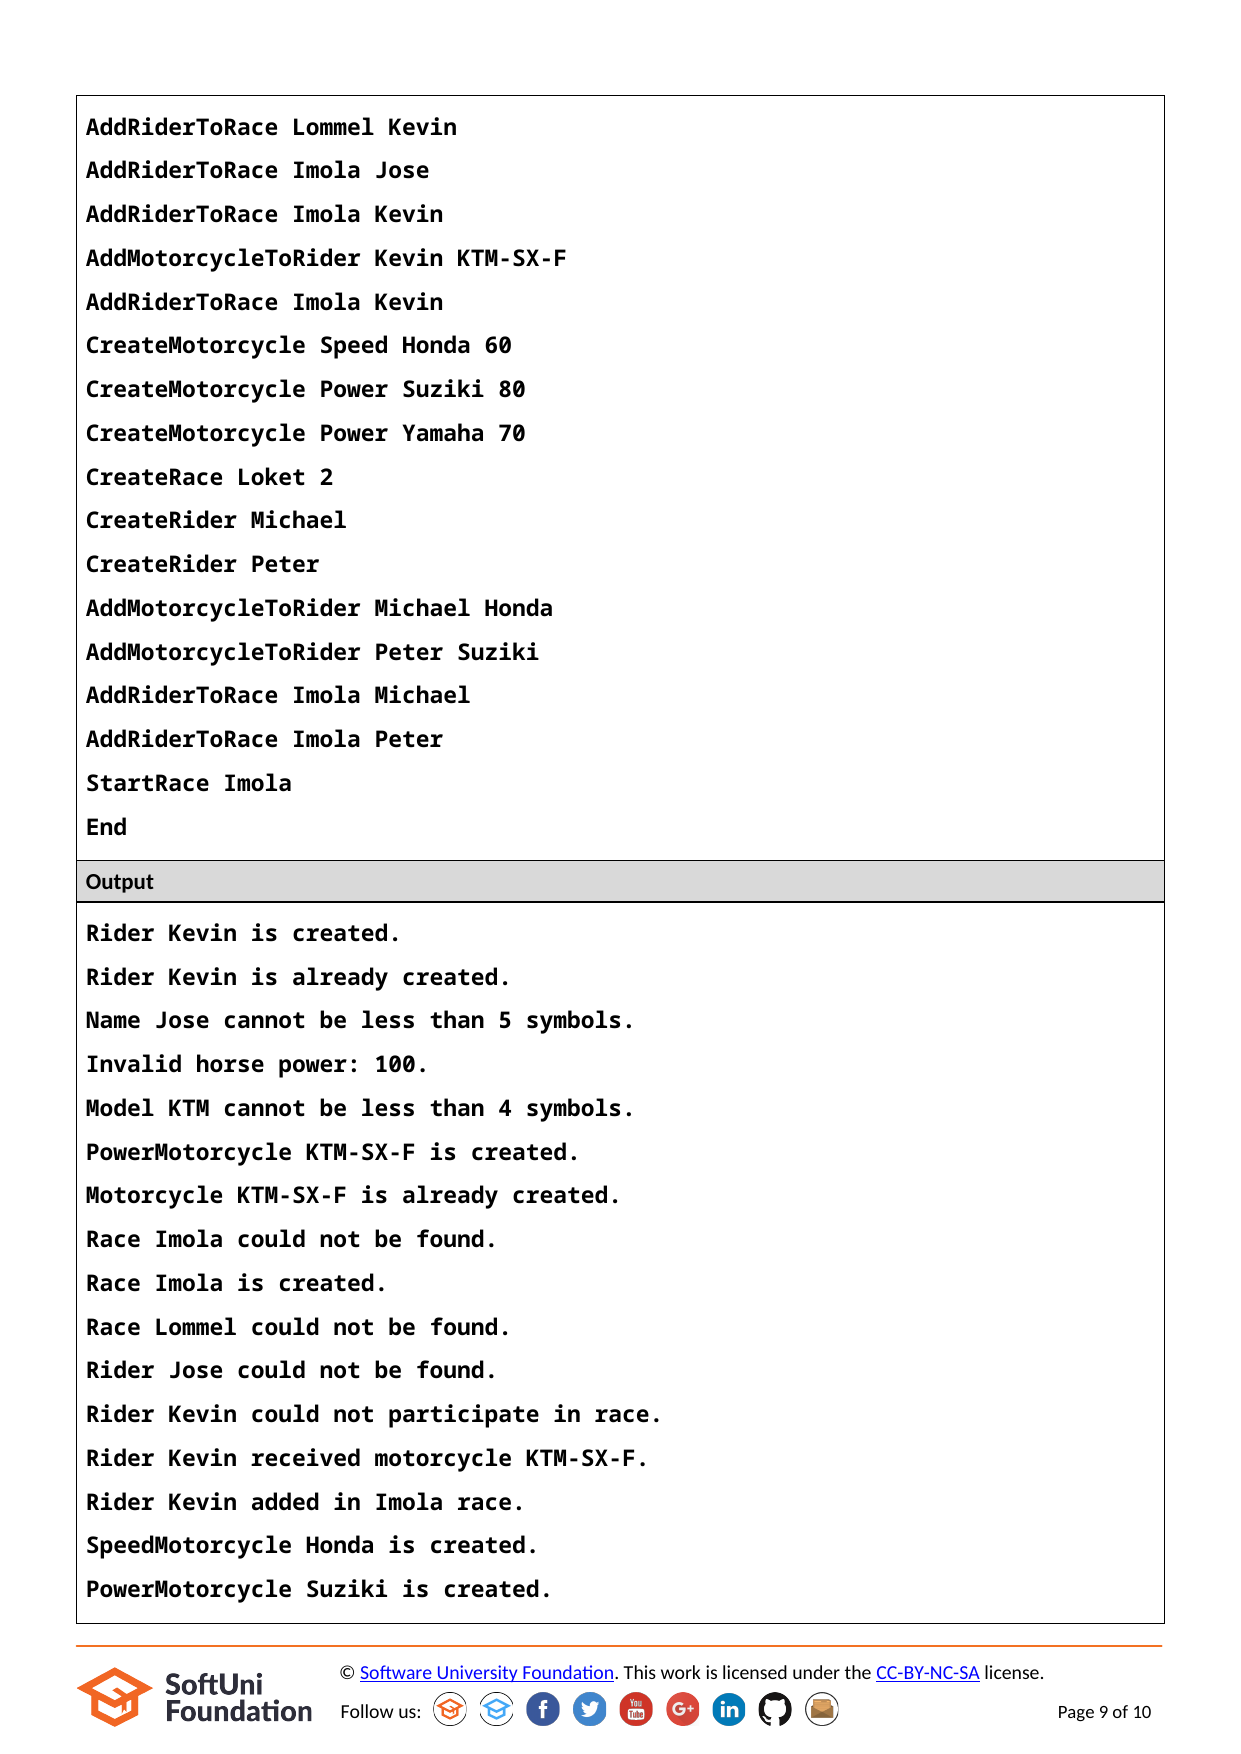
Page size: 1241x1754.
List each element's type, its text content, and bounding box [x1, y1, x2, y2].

picture [526, 1692, 560, 1726]
picture [433, 1692, 467, 1726]
picture [736, 1716, 746, 1726]
picture [76, 1667, 312, 1727]
picture [712, 1693, 722, 1703]
picture [619, 1692, 653, 1726]
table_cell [77, 96, 1164, 860]
picture [727, 1707, 738, 1717]
picture [666, 1692, 700, 1726]
picture [573, 1692, 607, 1726]
picture [736, 1693, 746, 1703]
picture [758, 1692, 792, 1726]
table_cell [77, 903, 1164, 1623]
table_cell Output [77, 861, 1164, 901]
picture [712, 1716, 722, 1726]
picture [805, 1692, 839, 1726]
picture [480, 1692, 513, 1726]
